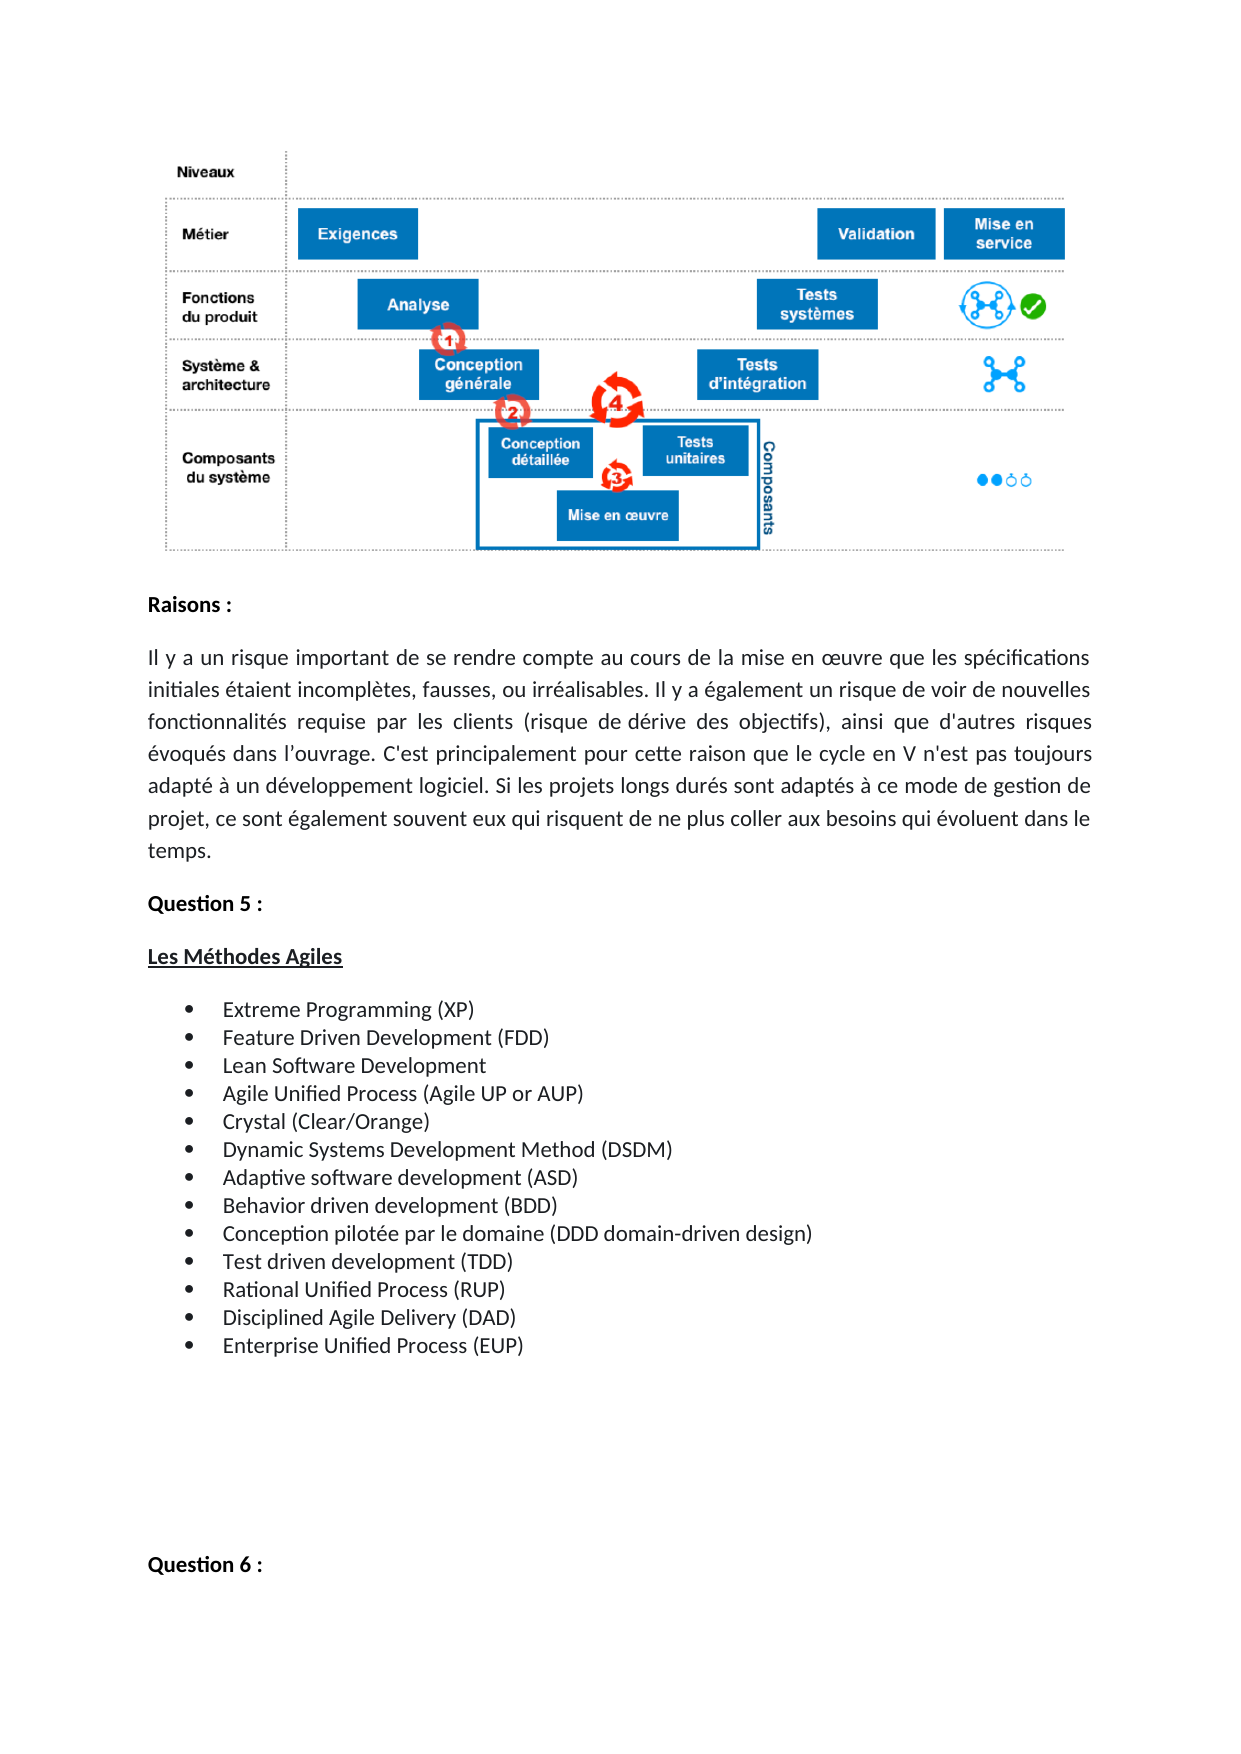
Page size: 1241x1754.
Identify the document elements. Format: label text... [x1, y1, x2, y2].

text Raisons : [148, 590, 1093, 618]
subtitle Crystal (Clear/Orange) [185, 1107, 1093, 1135]
subtitle Enterprise Unified Process (EUP) [185, 1331, 1093, 1359]
text Question 5 : [148, 889, 1093, 917]
subtitle Extreme Programming (XP) [185, 995, 1093, 1023]
subtitle Dynamic Systems Development Method (DSDM) [185, 1135, 1093, 1163]
subtitle Conception pilotée par le domaine (DDD domain-driven design) [185, 1219, 1093, 1247]
subtitle Adaptive software development (ASD) [185, 1163, 1093, 1191]
subtitle Rational Unified Process (RUP) [185, 1275, 1093, 1303]
text Question 6 : [148, 1551, 1093, 1578]
text Les Méthodes Agiles [148, 942, 1093, 970]
subtitle Agile Unified Process (Agile UP or AUP) [185, 1079, 1093, 1107]
subtitle Lean Software Development [185, 1051, 1093, 1079]
picture [147, 147, 1092, 565]
subtitle Test driven development (TDD) [185, 1247, 1093, 1275]
subtitle Feature Driven Development (FDD) [185, 1023, 1093, 1051]
subtitle Disciplined Agile Delivery (DAD) [185, 1303, 1093, 1331]
text Il y a un risque important de se rendre compte au cours de la mise en œuvre que les spécifications initiales étaient incomplètes, fausses, ou irréalisables. Il y a également un risque de voir de nouvelles fonctionnalités requise par les clients (risque de dérive des objectifs), ainsi que d'autres risques évoqués dans l’ouvrage. C'est principalement pour cette raison que le cycle en V n'est pas toujours adapté à un développement logiciel. Si les projets longs durés sont adaptés à ce mode de gestion de projet, ce sont également souvent eux qui risquent de ne plus coller aux besoins qui évoluent dans le temps. [148, 643, 1093, 864]
subtitle Behavior driven development (BDD) [185, 1191, 1093, 1219]
